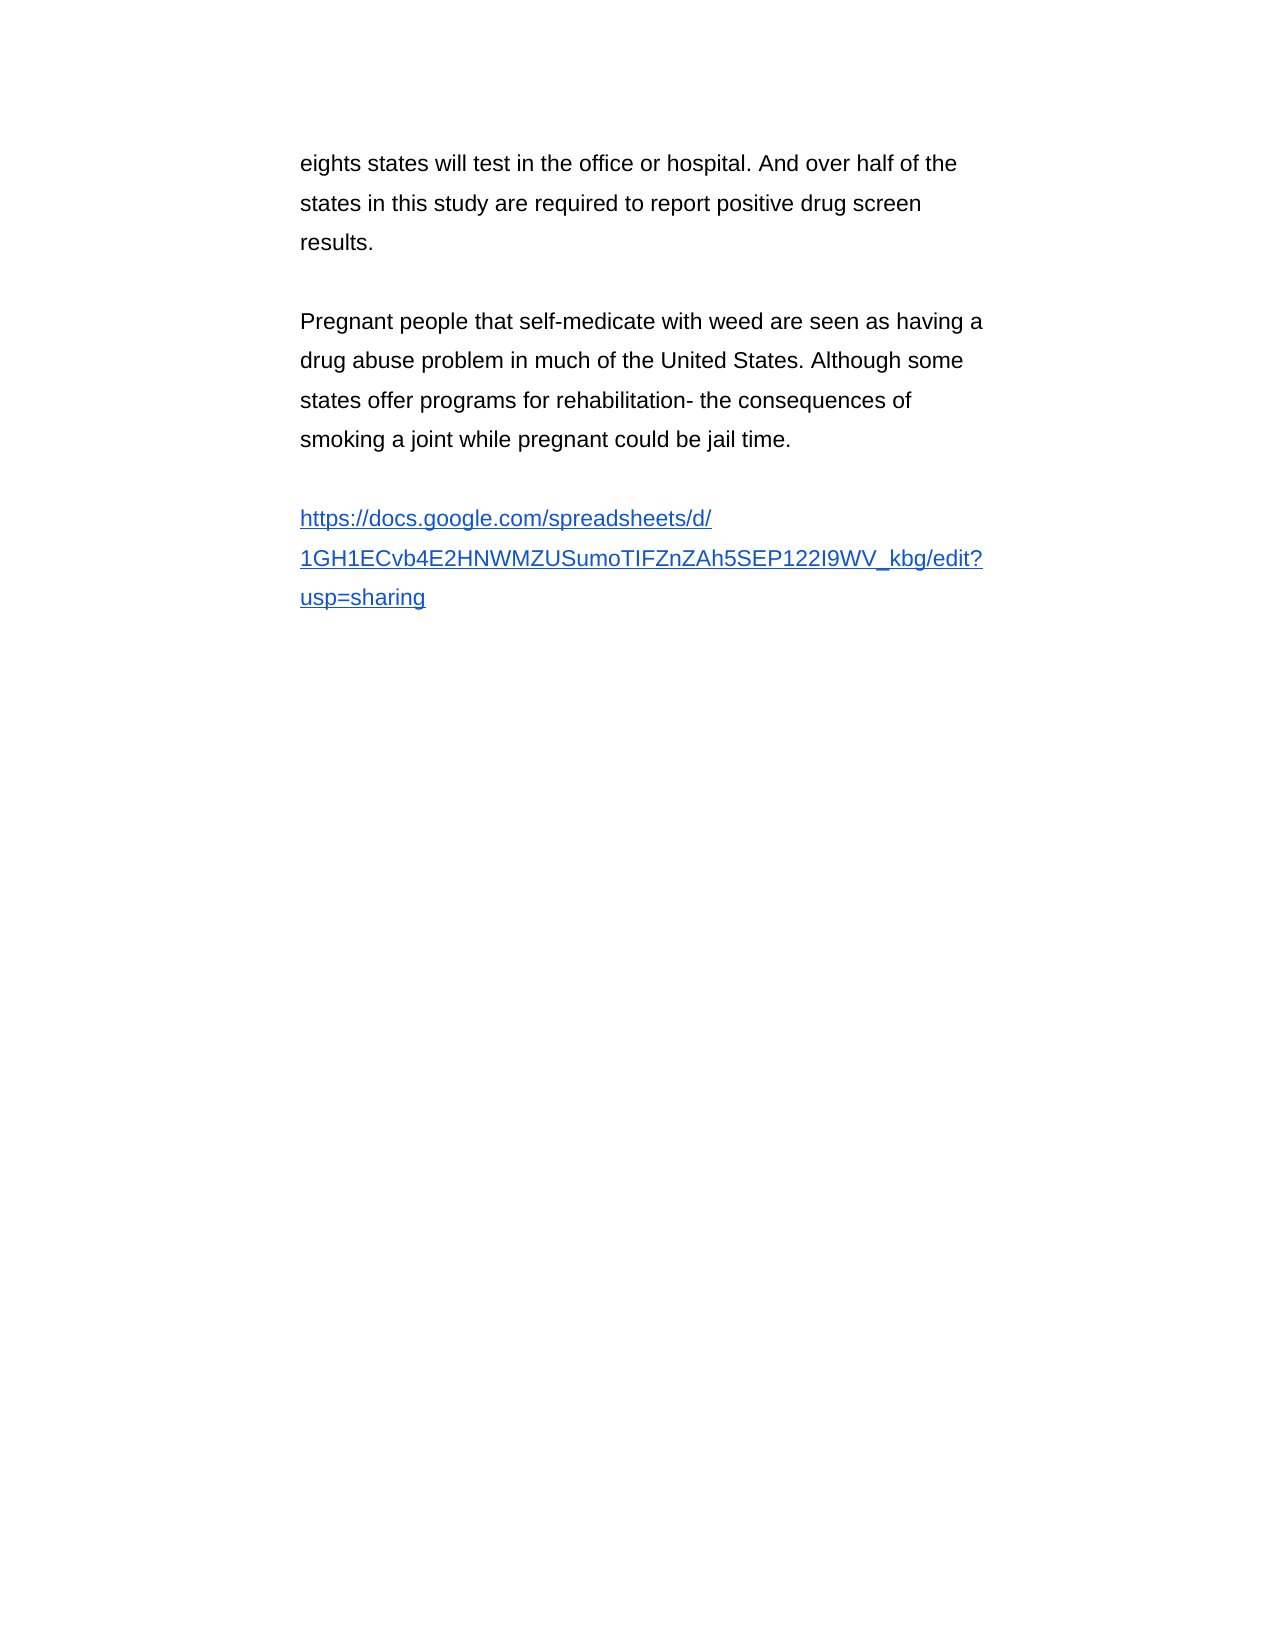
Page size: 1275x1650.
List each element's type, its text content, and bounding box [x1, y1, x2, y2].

text https://docs.google.com/spreadsheets/d/1GH1ECvb4E2HNWMZUSumoTIFZnZAh5SEP122I9WV_kbg/edit?usp=sharing [300, 505, 984, 611]
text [300, 150, 984, 255]
text Pregnant people that self-medicate with weed are seen as having a drug abuse problem in much of the United States. Although some states offer programs for rehabilitation- the consequences of smoking a joint while pregnant could be jail time. [300, 308, 984, 453]
